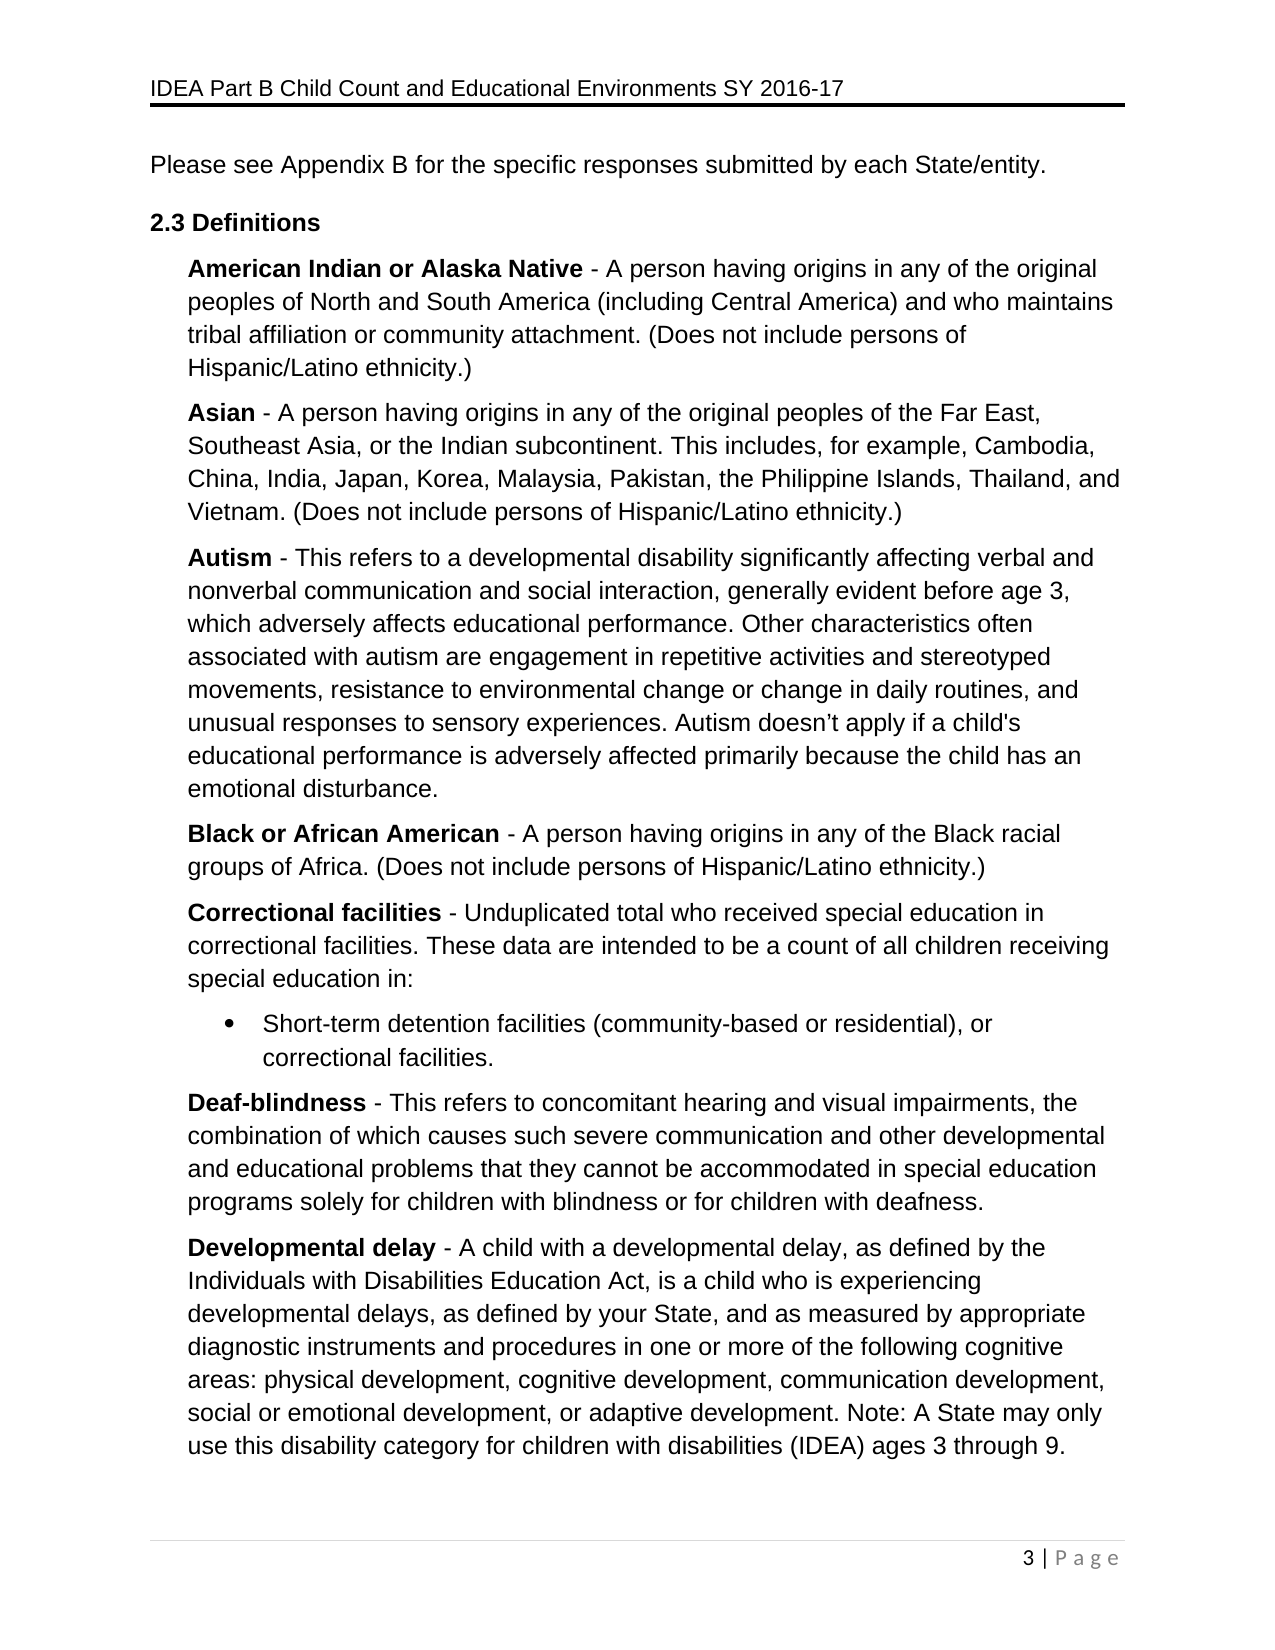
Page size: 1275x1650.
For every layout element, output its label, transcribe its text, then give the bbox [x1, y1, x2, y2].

text Deaf-blindness - This refers to concomitant hearing and visual impairments, the combination of which causes such severe communication and other developmental and educational problems that they cannot be accommodated in special education programs solely for children with blindness or for children with deafness. [187, 1088, 1125, 1216]
list Short-term detention facilities (community-based or residential), or correctional facilities. [225, 1009, 1125, 1071]
text Asian - A person having origins in any of the original peoples of the Far East, Southeast Asia, or the Indian subcontinent. This includes, for example, Cambodia, China, India, Japan, Korea, Malaysia, Pakistan, the Philippine Islands, Thailand, and Vietnam. (Does not include persons of Hispanic/Latino ethnicity.) [187, 398, 1125, 526]
subtitle 2.3 Definitions [150, 208, 1125, 237]
text Autism - This refers to a developmental disability significantly affecting verbal and nonverbal communication and social interaction, generally evident before age 3, which adversely affects educational performance. Other characteristics often associated with autism are engagement in repetitive activities and stereotyped movements, resistance to environmental change or change in daily routines, and unusual responses to sensory experiences. Autism doesn’t apply if a child's educational performance is adversely affected primarily because the child has an emotional disturbance. [187, 543, 1125, 803]
text Developmental delay - A child with a developmental delay, as defined by the Individuals with Disabilities Education Act, is a child who is experiencing developmental delays, as defined by your State, and as measured by appropriate diagnostic instruments and procedures in one or more of the following cognitive areas: physical development, cognitive development, communication development, social or emotional development, or adaptive development. Note: A State may only use this disability category for children with disabilities (IDEA) ages 3 through 9. [187, 1233, 1125, 1459]
text Please see Appendix B for the specific responses submitted by each State/entity. [150, 150, 1125, 179]
text American Indian or Alaska Native - A person having origins in any of the original peoples of North and South America (including Central America) and who maintains tribal affiliation or community attachment. (Does not include persons of Hispanic/Latino ethnicity.) [187, 253, 1125, 381]
text Black or African American - A person having origins in any of the Black racial groups of Africa. (Does not include persons of Hispanic/Latino ethnicity.) [187, 819, 1125, 881]
text Correctional facilities - Unduplicated total who received special education in correctional facilities. These data are intended to be a count of all children receiving special education in: [187, 898, 1125, 993]
